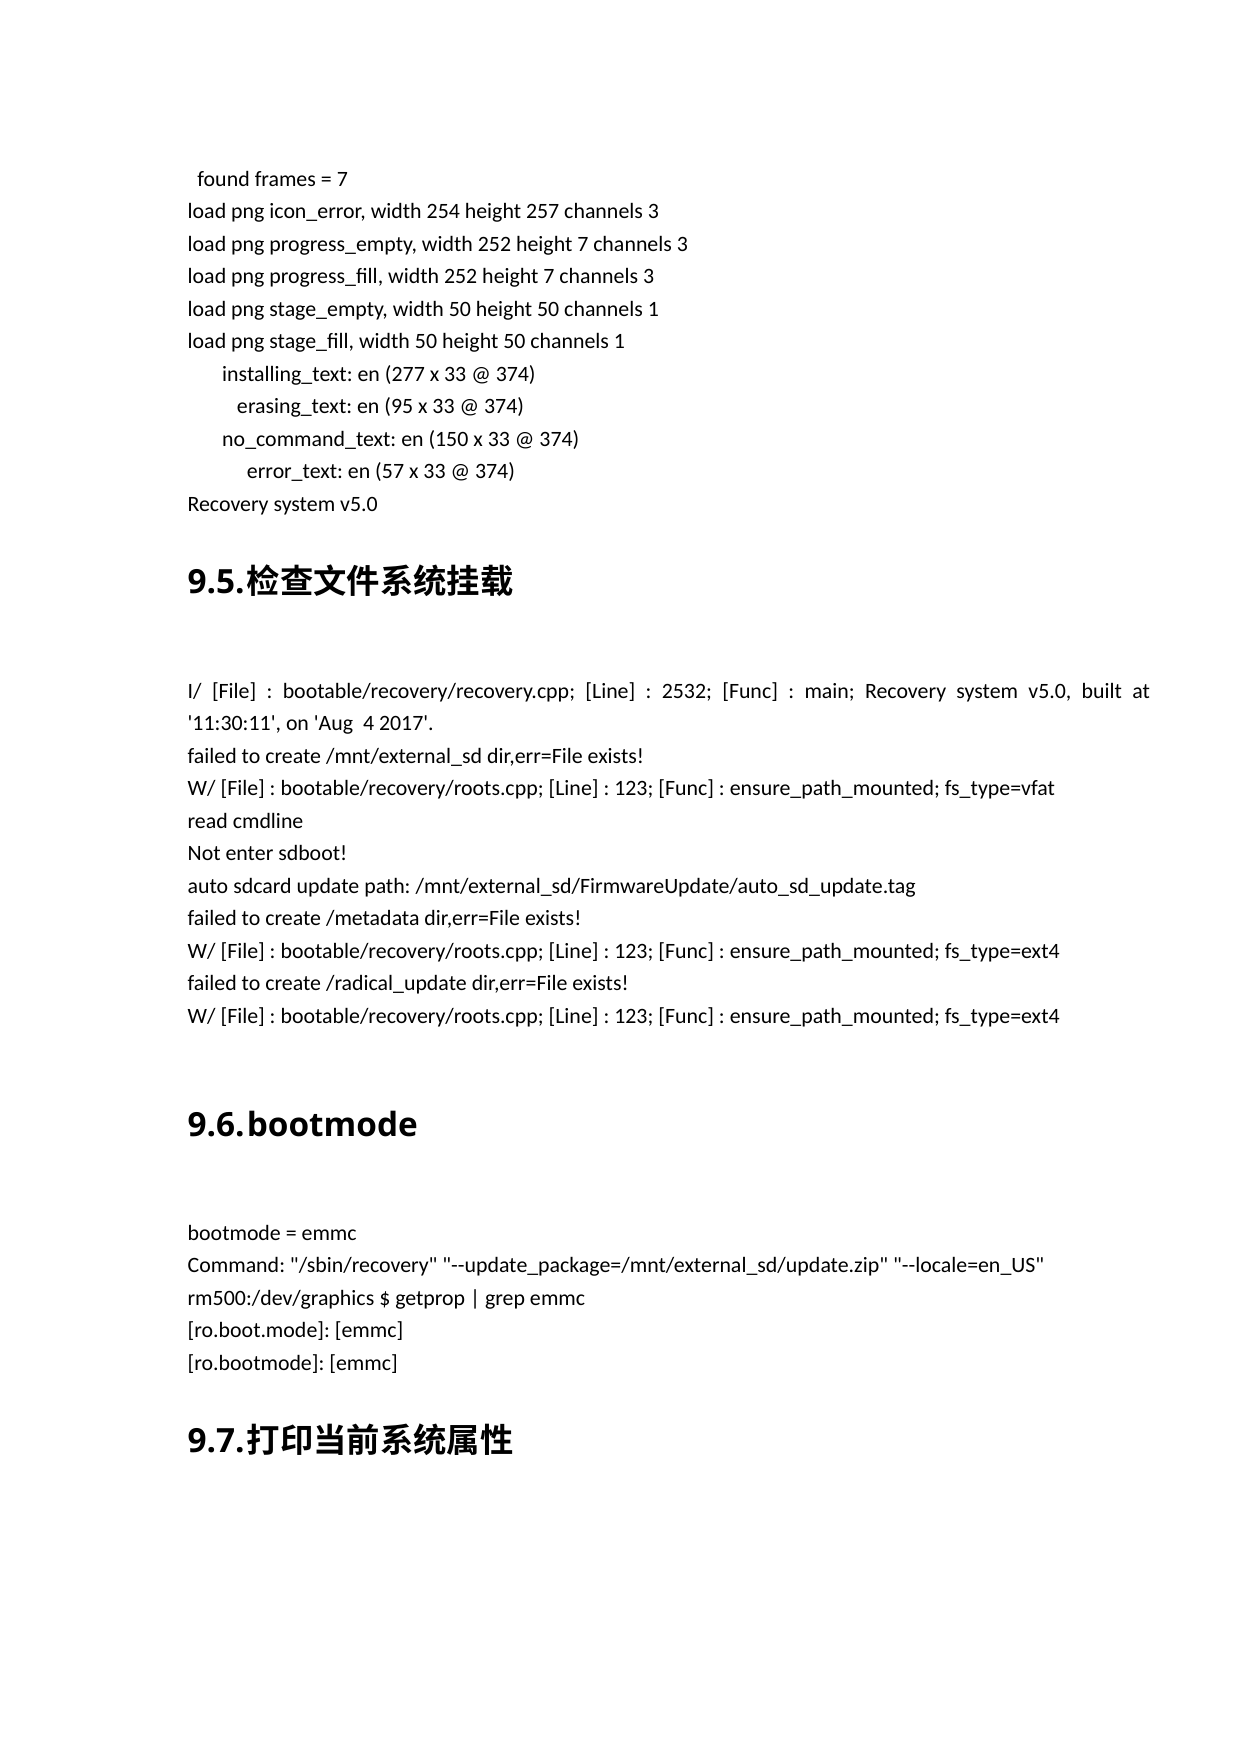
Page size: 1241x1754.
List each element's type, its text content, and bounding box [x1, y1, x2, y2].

text I/ [File] : bootable/recovery/recovery.cpp; [Line] : 2532; [Func] : main; Recovery system v5.0, built at '11:30:11', on 'Aug 4 2017'. [187, 674, 1152, 739]
subtitle 检查文件系统挂载 [187, 547, 1152, 612]
text error_text: en (57 x 33 @ 374) [187, 454, 1152, 487]
text failed to create /radical_update dir,err=File exists! [187, 966, 1152, 999]
text load png stage_fill, width 50 height 50 channels 1 [187, 324, 1152, 357]
text load png progress_empty, width 252 height 7 channels 3 [187, 227, 1152, 259]
text W/ [File] : bootable/recovery/roots.cpp; [Line] : 123; [Func] : ensure_path_mounted; fs_type=vfat [187, 771, 1152, 804]
text W/ [File] : bootable/recovery/roots.cpp; [Line] : 123; [Func] : ensure_path_mounted; fs_type=ext4 [187, 934, 1152, 966]
text rm500:/dev/graphics $ getprop | grep emmc [187, 1281, 1152, 1314]
text Not enter sdboot! [187, 836, 1152, 869]
subtitle bootmode [187, 1091, 1152, 1156]
text read cmdline [187, 804, 1152, 836]
text Recovery system v5.0 [187, 487, 1152, 519]
text load png stage_empty, width 50 height 50 channels 1 [187, 292, 1152, 324]
text Command: "/sbin/recovery" "--update_package=/mnt/external_sd/update.zip" "--locale=en_US" [187, 1249, 1152, 1281]
text [ro.boot.mode]: [emmc] [187, 1314, 1152, 1346]
text failed to create /metadata dir,err=File exists! [187, 901, 1152, 934]
text no_command_text: en (150 x 33 @ 374) [187, 422, 1152, 454]
text installing_text: en (277 x 33 @ 374) [187, 357, 1152, 389]
text failed to create /mnt/external_sd dir,err=File exists! [187, 739, 1152, 771]
text erasing_text: en (95 x 33 @ 374) [187, 389, 1152, 422]
subtitle 打印当前系统属性 [187, 1406, 1152, 1471]
text [ro.bootmode]: [emmc] [187, 1346, 1152, 1379]
text W/ [File] : bootable/recovery/roots.cpp; [Line] : 123; [Func] : ensure_path_mounted; fs_type=ext4 [187, 999, 1152, 1031]
text bootmode = emmc [187, 1216, 1152, 1249]
text auto sdcard update path: /mnt/external_sd/FirmwareUpdate/auto_sd_update.tag [187, 869, 1152, 901]
text found frames = 7 [187, 162, 1152, 194]
text load png progress_fill, width 252 height 7 channels 3 [187, 259, 1152, 292]
text load png icon_error, width 254 height 257 channels 3 [187, 194, 1152, 227]
